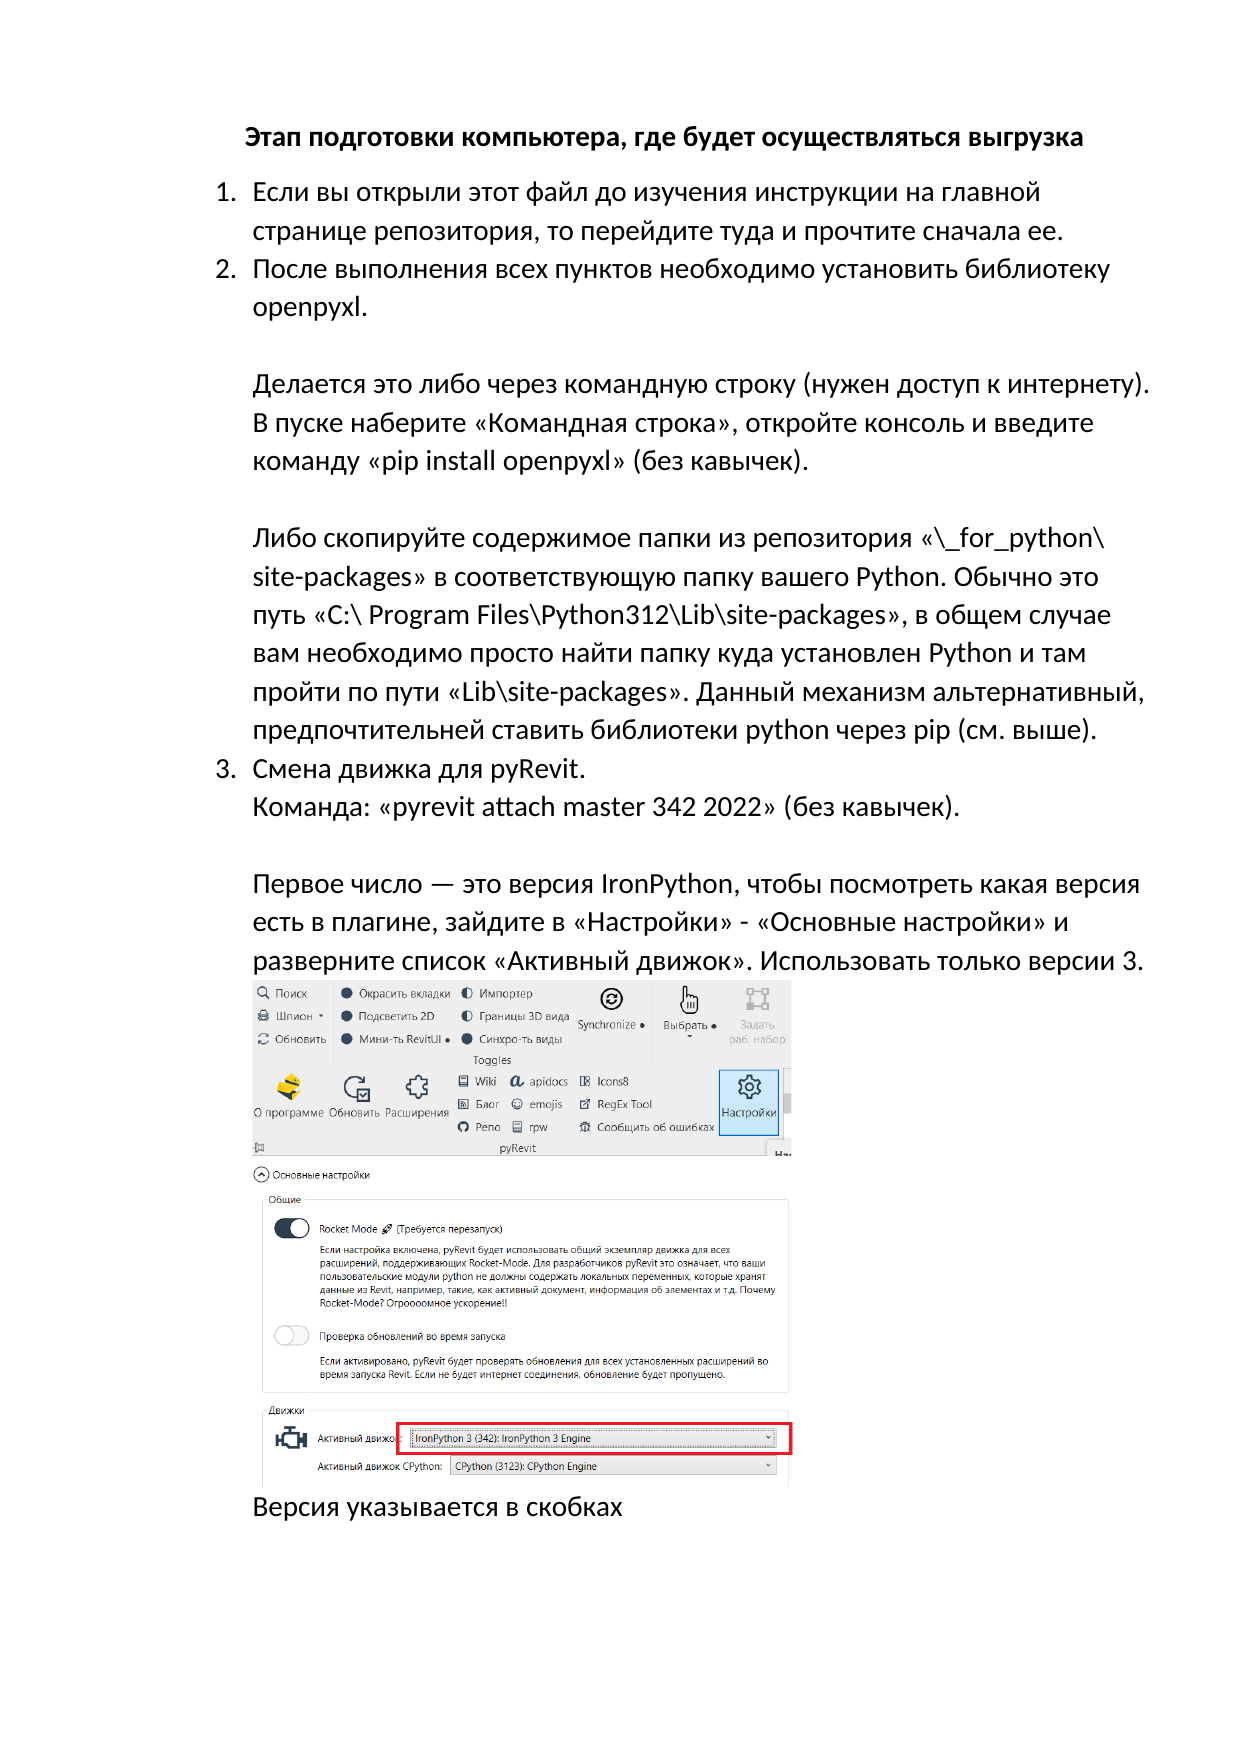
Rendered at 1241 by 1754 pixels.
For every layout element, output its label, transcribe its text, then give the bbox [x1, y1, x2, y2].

list Версия указывается в скобках [252, 1488, 1152, 1524]
list Смена движка для pyRevit. [215, 750, 1152, 785]
picture [252, 1157, 796, 1487]
picture [252, 980, 792, 1156]
list Первое число — это версия IronPython, чтобы посмотреть какая версия есть в плагине, зайдите в «Настройки» - «Основные настройки» и разверните список «Активный движок». Использовать только версии 3. [252, 865, 1152, 978]
list Если вы открыли этот файл до изучения инструкции на главной странице репозитория, то перейдите туда и прочтите сначала ее. [215, 173, 1152, 247]
list Делается это либо через командную строку (нужен доступ к интернету). В пуске наберите «Командная строка», откройте консоль и введите команду «pip install openpyxl» (без кавычек). [252, 365, 1152, 478]
list Команда: «pyrevit attach master 342 2022» (без кавычек). [252, 788, 1152, 824]
text Этап подготовки компьютера, где будет осуществляться выгрузка [177, 118, 1152, 154]
list После выполнения всех пунктов необходимо установить библиотеку openpyxl. [215, 250, 1152, 324]
list Либо скопируйте содержимое папки из репозитория «\_for_python\site-packages» в соответствующую папку вашего Python. Обычно это путь «C:\ Program Files\Python312\Lib\site-packages», в общем случае вам необходимо просто найти папку куда установлен Python и там пройти по пути «Lib\site-packages». Данный механизм альтернативный, предпочтительней ставить библиотеки python через pip (см. выше). [252, 519, 1152, 747]
